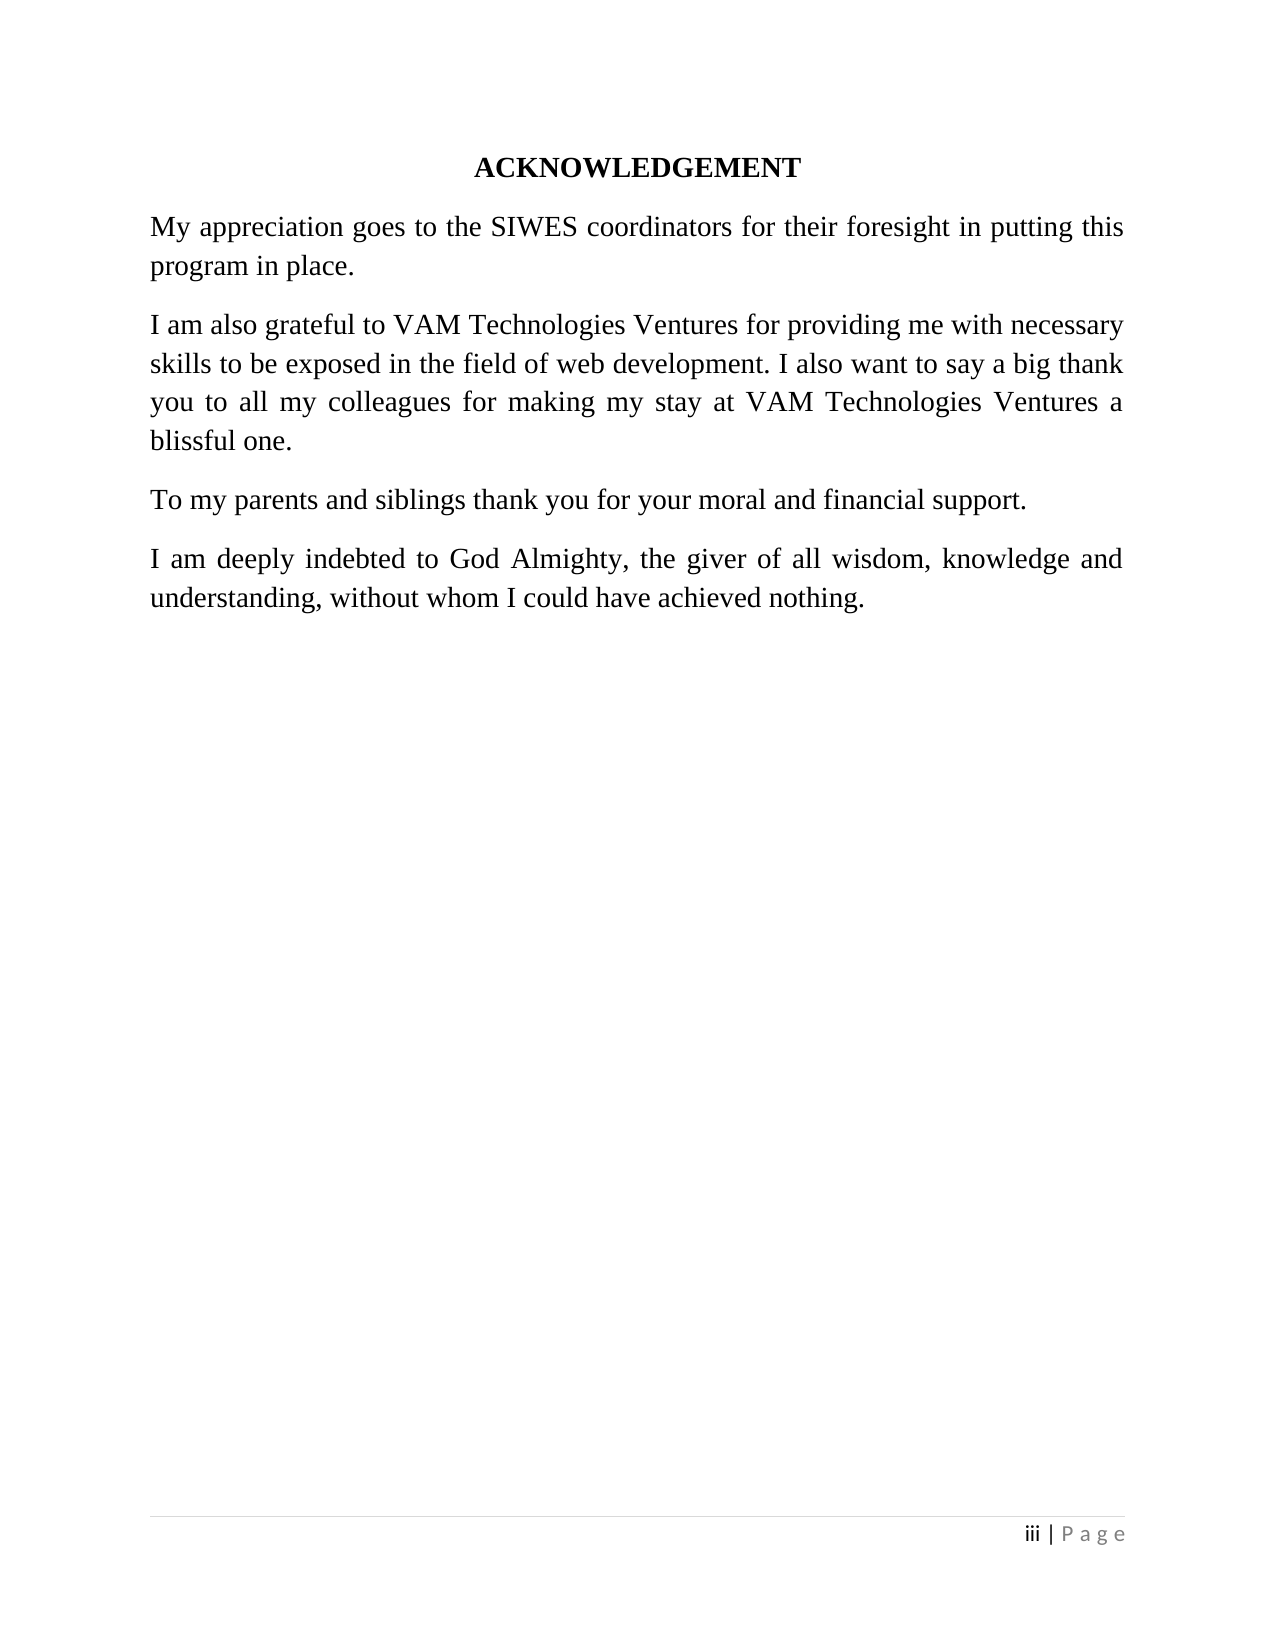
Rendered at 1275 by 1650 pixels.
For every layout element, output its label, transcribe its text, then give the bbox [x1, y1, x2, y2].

text I am also grateful to VAM Technologies Ventures for providing me with necessary skills to be exposed in the field of web development. I also want to say a big thank you to all my colleagues for making my stay at VAM Technologies Ventures a blissful one. [150, 307, 1125, 456]
text I am deeply indebted to God Almighty, the giver of all wisdom, knowledge and understanding, without whom I could have achieved nothing. [150, 542, 1125, 614]
text My appreciation goes to the SIWES coordinators for their foresight in putting this program in place. [150, 209, 1125, 281]
text To my parents and siblings thank you for your moral and financial support. [150, 482, 1125, 516]
text ACKNOWLEDGEMENT [150, 150, 1125, 183]
